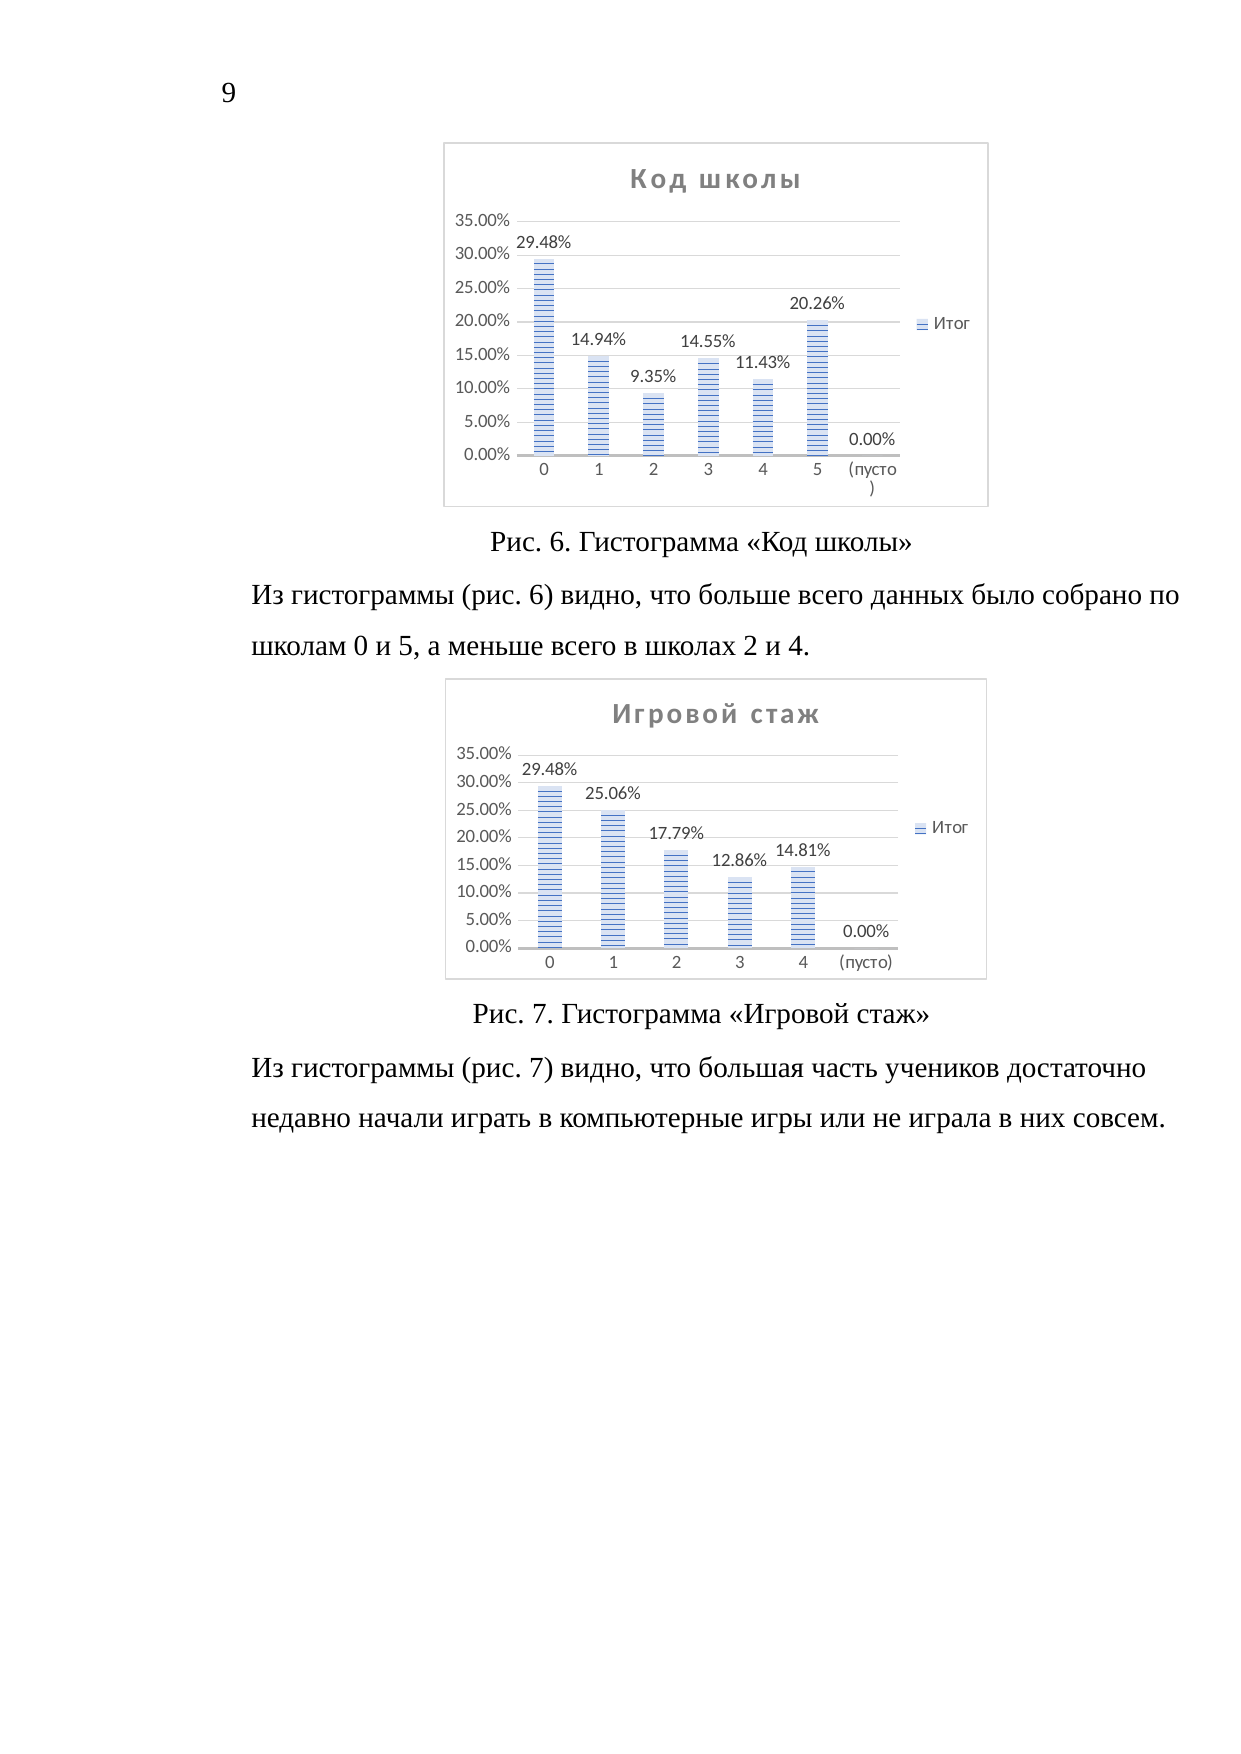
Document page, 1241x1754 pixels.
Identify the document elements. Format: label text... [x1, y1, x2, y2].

text Из гистограммы (рис. 7) видно, что большая часть учеников достаточно недавно начали играть в компьютерные игры или не играла в них совсем. [251, 1050, 1181, 1134]
text Из гистограммы (рис. 6) видно, что больше всего данных было собрано по школам 0 и 5, а меньше всего в школах 2 и 4. [251, 577, 1181, 661]
